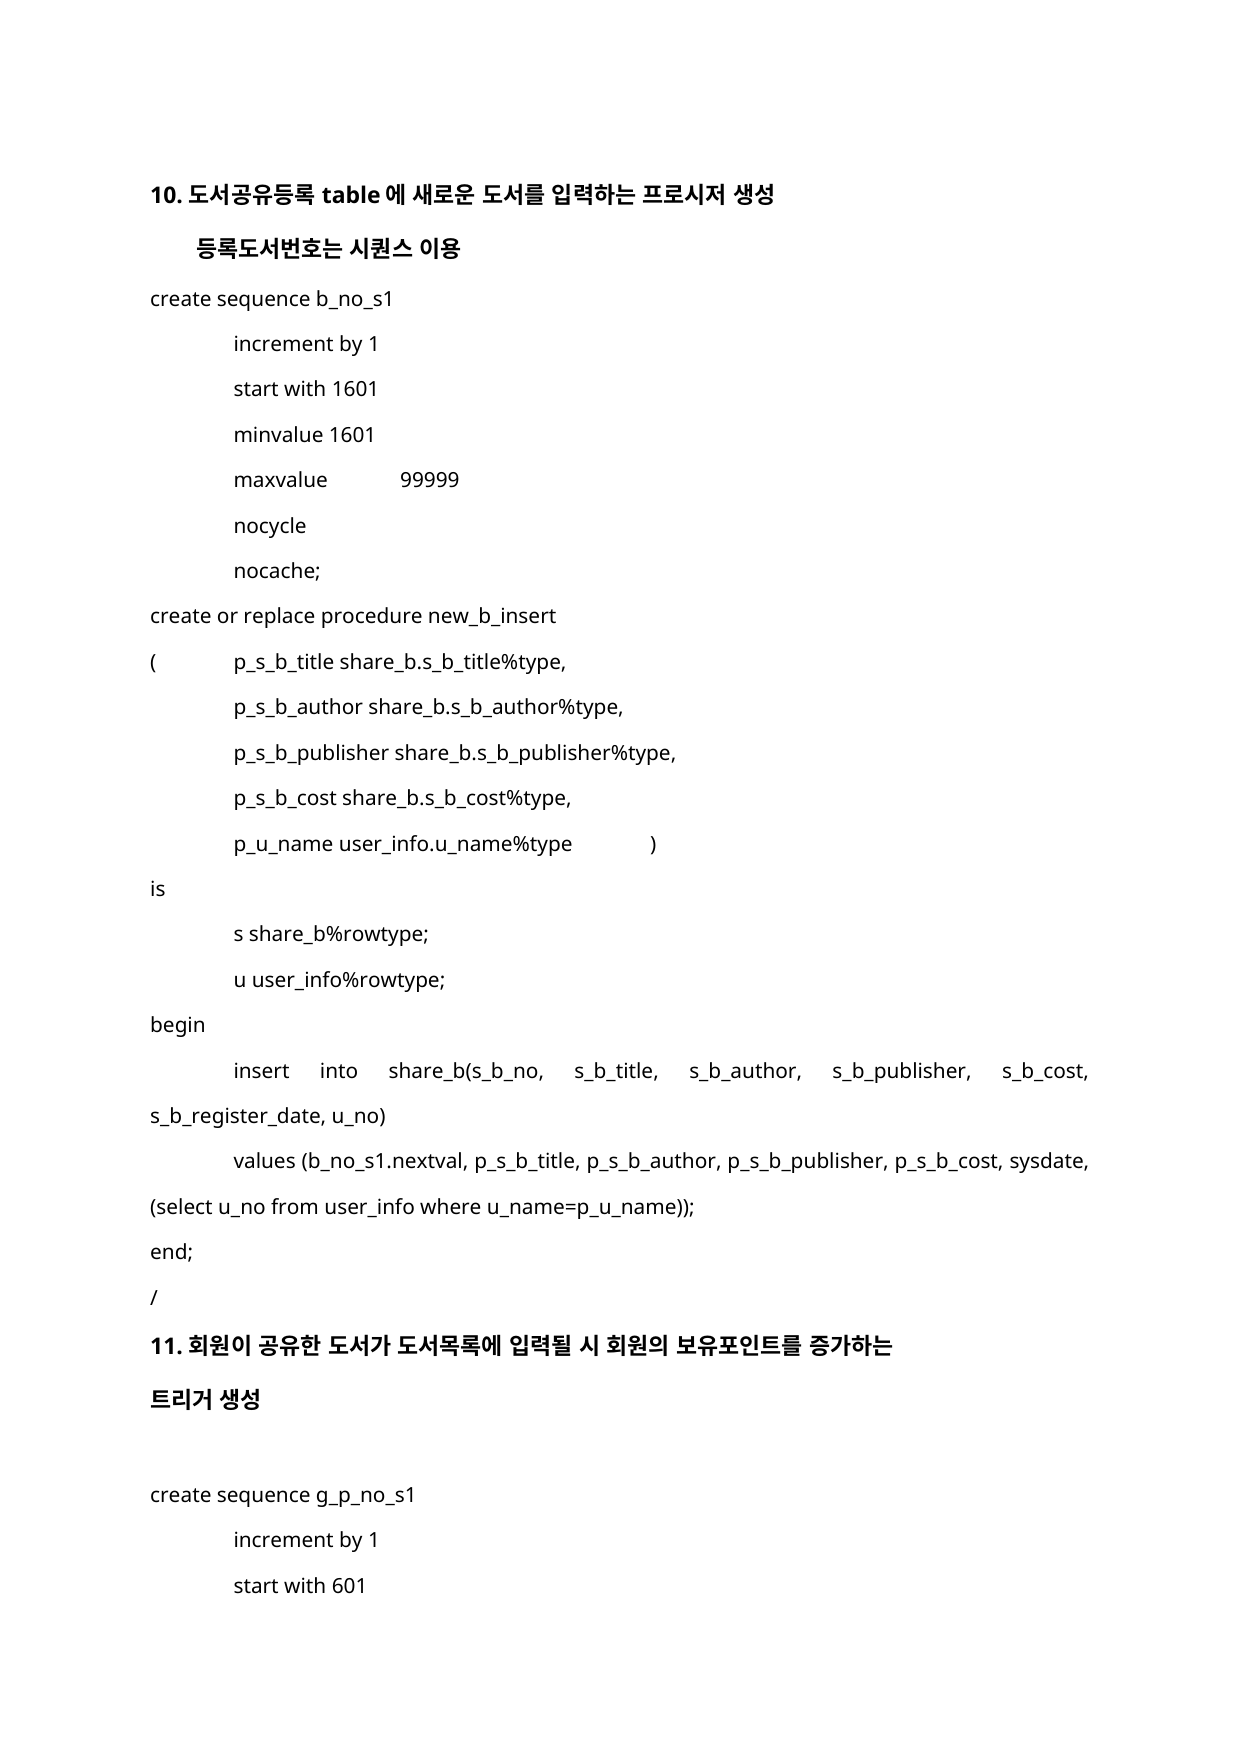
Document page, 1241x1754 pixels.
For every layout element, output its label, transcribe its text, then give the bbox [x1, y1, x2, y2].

text is [150, 874, 1090, 902]
text p_s_b_publisher share_b.s_b_publisher%type, [150, 738, 1090, 766]
text / [150, 1283, 1090, 1311]
text start with 1601 [150, 374, 1090, 403]
text 등록도서번호는 시퀀스 이용 [150, 231, 1090, 264]
text begin [150, 1010, 1090, 1039]
text create or replace procedure new_b_insert [150, 602, 1090, 630]
text nocache; [150, 556, 1090, 584]
text p_u_name user_info.u_name%type ) [150, 829, 1090, 857]
text 10. 도서공유등록 table에 새로운 도서를 입력하는 프로시저 생성 [150, 177, 1090, 211]
text values (b_no_s1.nextval, p_s_b_title, p_s_b_author, p_s_b_publisher, p_s_b_cost, sysdate, (select u_no from user_info where u_name=p_u_name)); [150, 1147, 1090, 1220]
text 11. 회원이 공유한 도서가 도서목록에 입력될 시 회원의 보유포인트를 증가하는 [150, 1328, 1090, 1362]
text create sequence b_no_s1 [150, 284, 1090, 312]
text 트리거 생성 [150, 1382, 1090, 1415]
text s share_b%rowtype; [150, 919, 1090, 948]
text ( p_s_b_title share_b.s_b_title%type, [150, 647, 1090, 675]
text p_s_b_cost share_b.s_b_cost%type, [150, 783, 1090, 812]
text u user_info%rowtype; [150, 965, 1090, 993]
text p_s_b_author share_b.s_b_author%type, [150, 692, 1090, 721]
text create sequence g_p_no_s1 [150, 1480, 1090, 1508]
text insert into share_b(s_b_no, s_b_title, s_b_author, s_b_publisher, s_b_cost, s_b_register_date, u_no) [150, 1056, 1090, 1129]
text nocycle [150, 511, 1090, 539]
text minvalue 1601 [150, 420, 1090, 448]
text maxvalue 99999 [150, 465, 1090, 494]
text increment by 1 [150, 1526, 1090, 1554]
text increment by 1 [150, 329, 1090, 357]
text end; [150, 1237, 1090, 1266]
text start with 601 [150, 1571, 1090, 1599]
